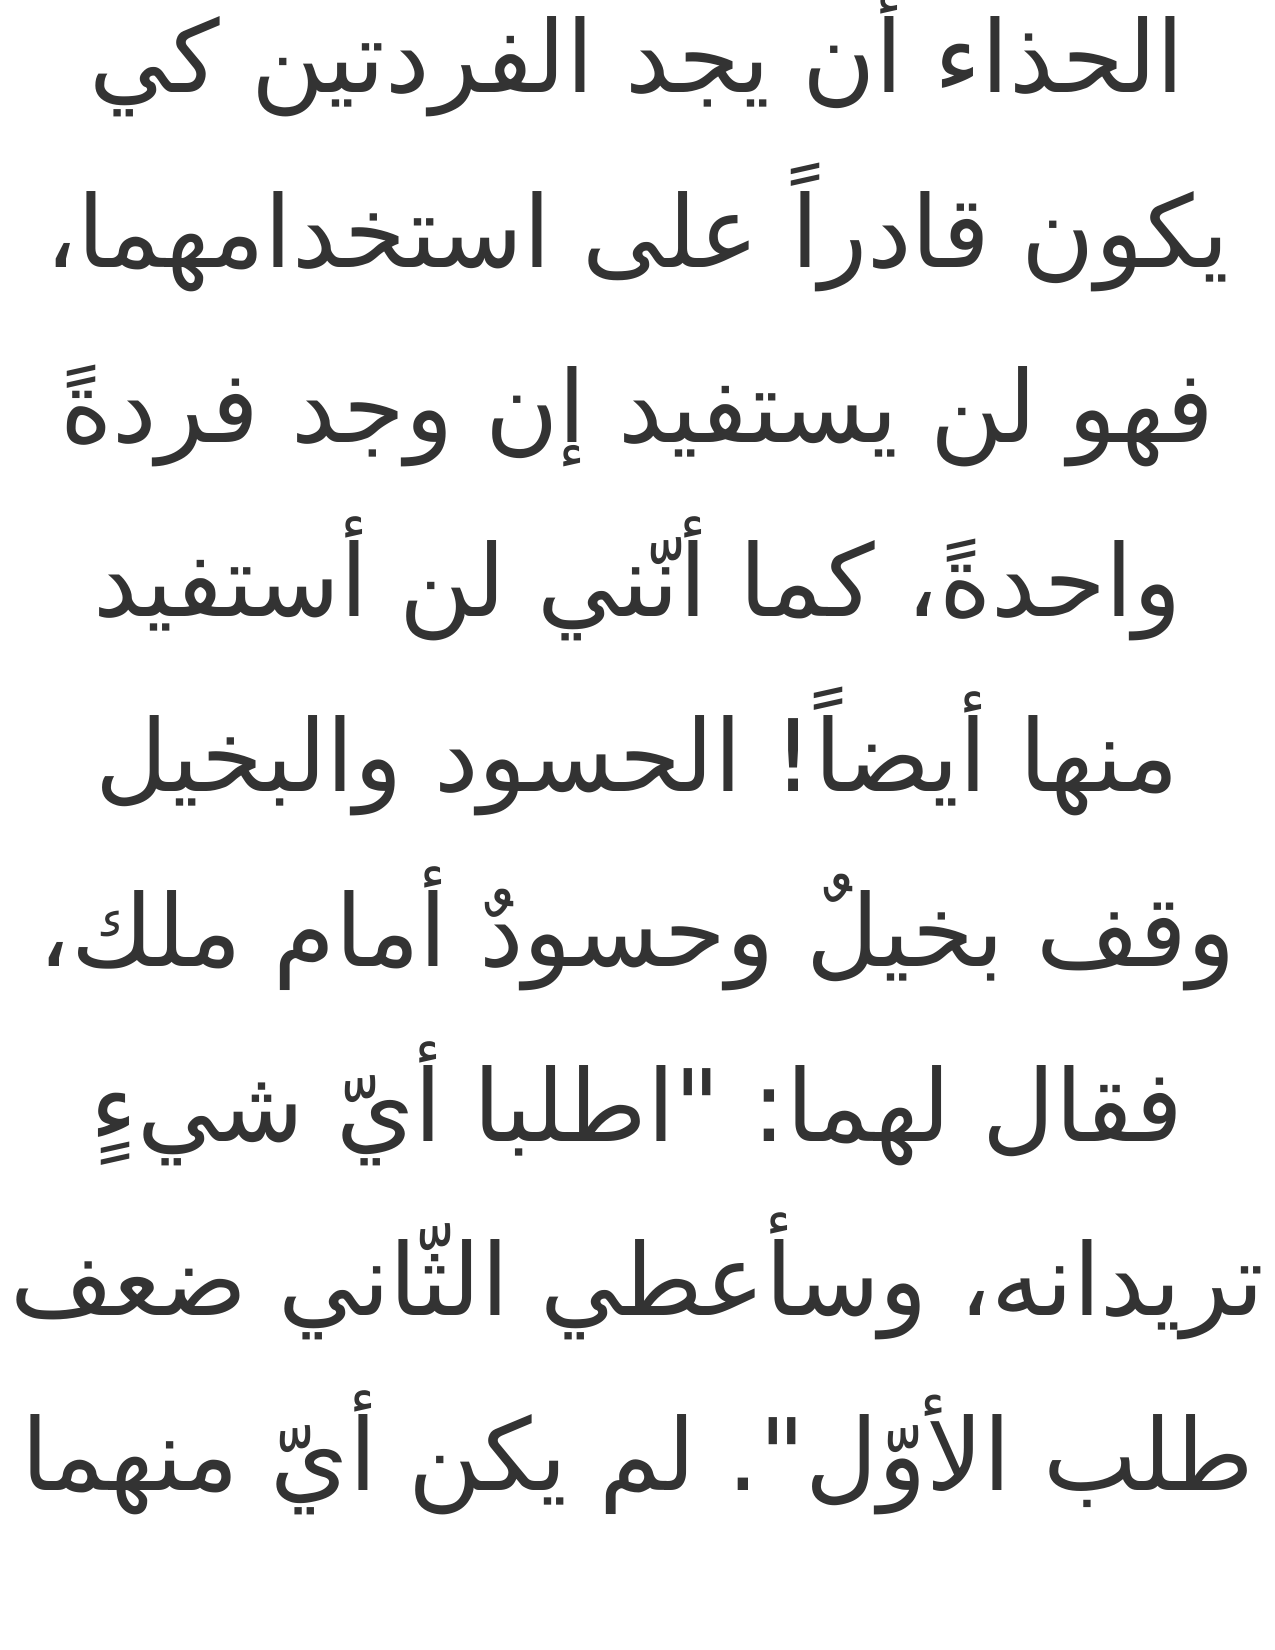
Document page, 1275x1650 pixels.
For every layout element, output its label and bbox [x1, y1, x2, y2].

text [0, 0, 1275, 1514]
